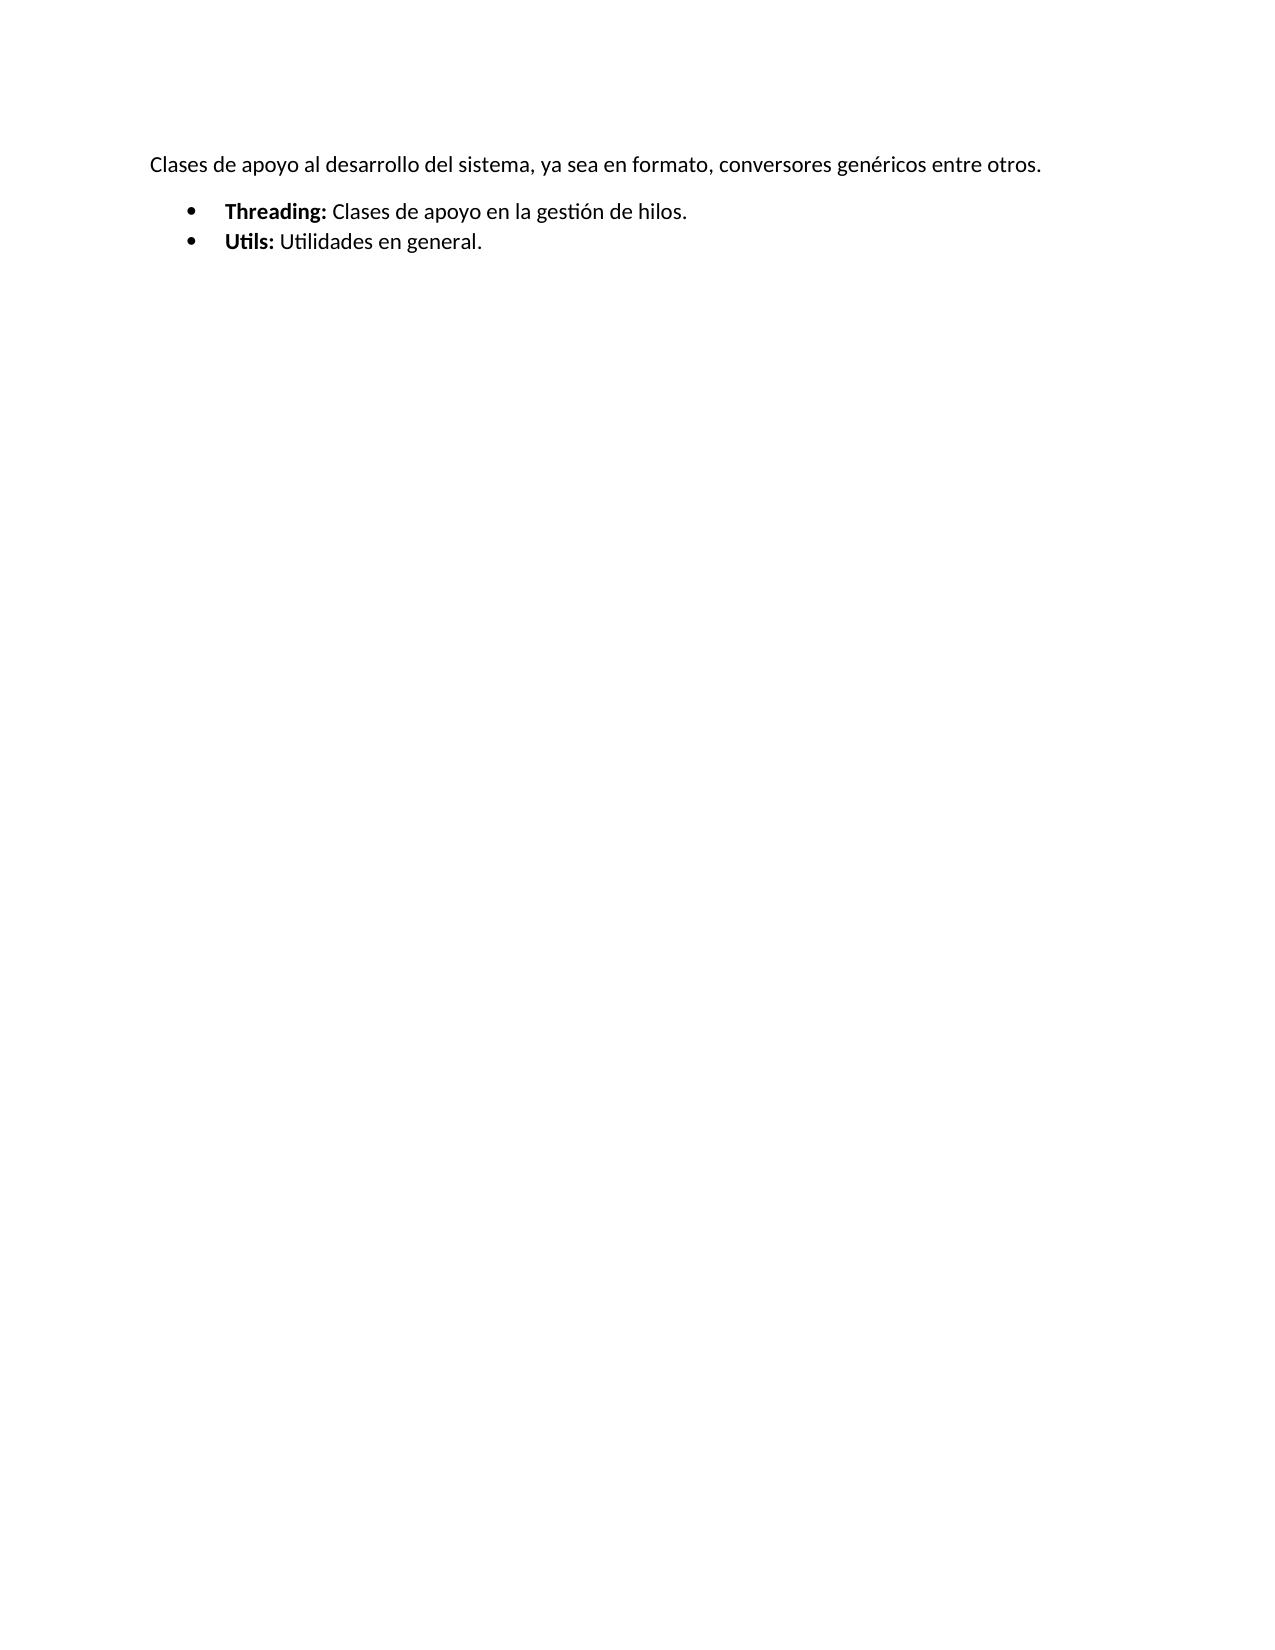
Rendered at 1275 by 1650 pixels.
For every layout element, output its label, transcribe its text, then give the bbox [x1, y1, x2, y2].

list Threading: Clases de apoyo en la gestión de hilos. [187, 197, 1125, 225]
text Clases de apoyo al desarrollo del sistema, ya sea en formato, conversores genéricos entre otros. [150, 150, 1125, 178]
list Utils: Utilidades en general. [187, 227, 1125, 255]
